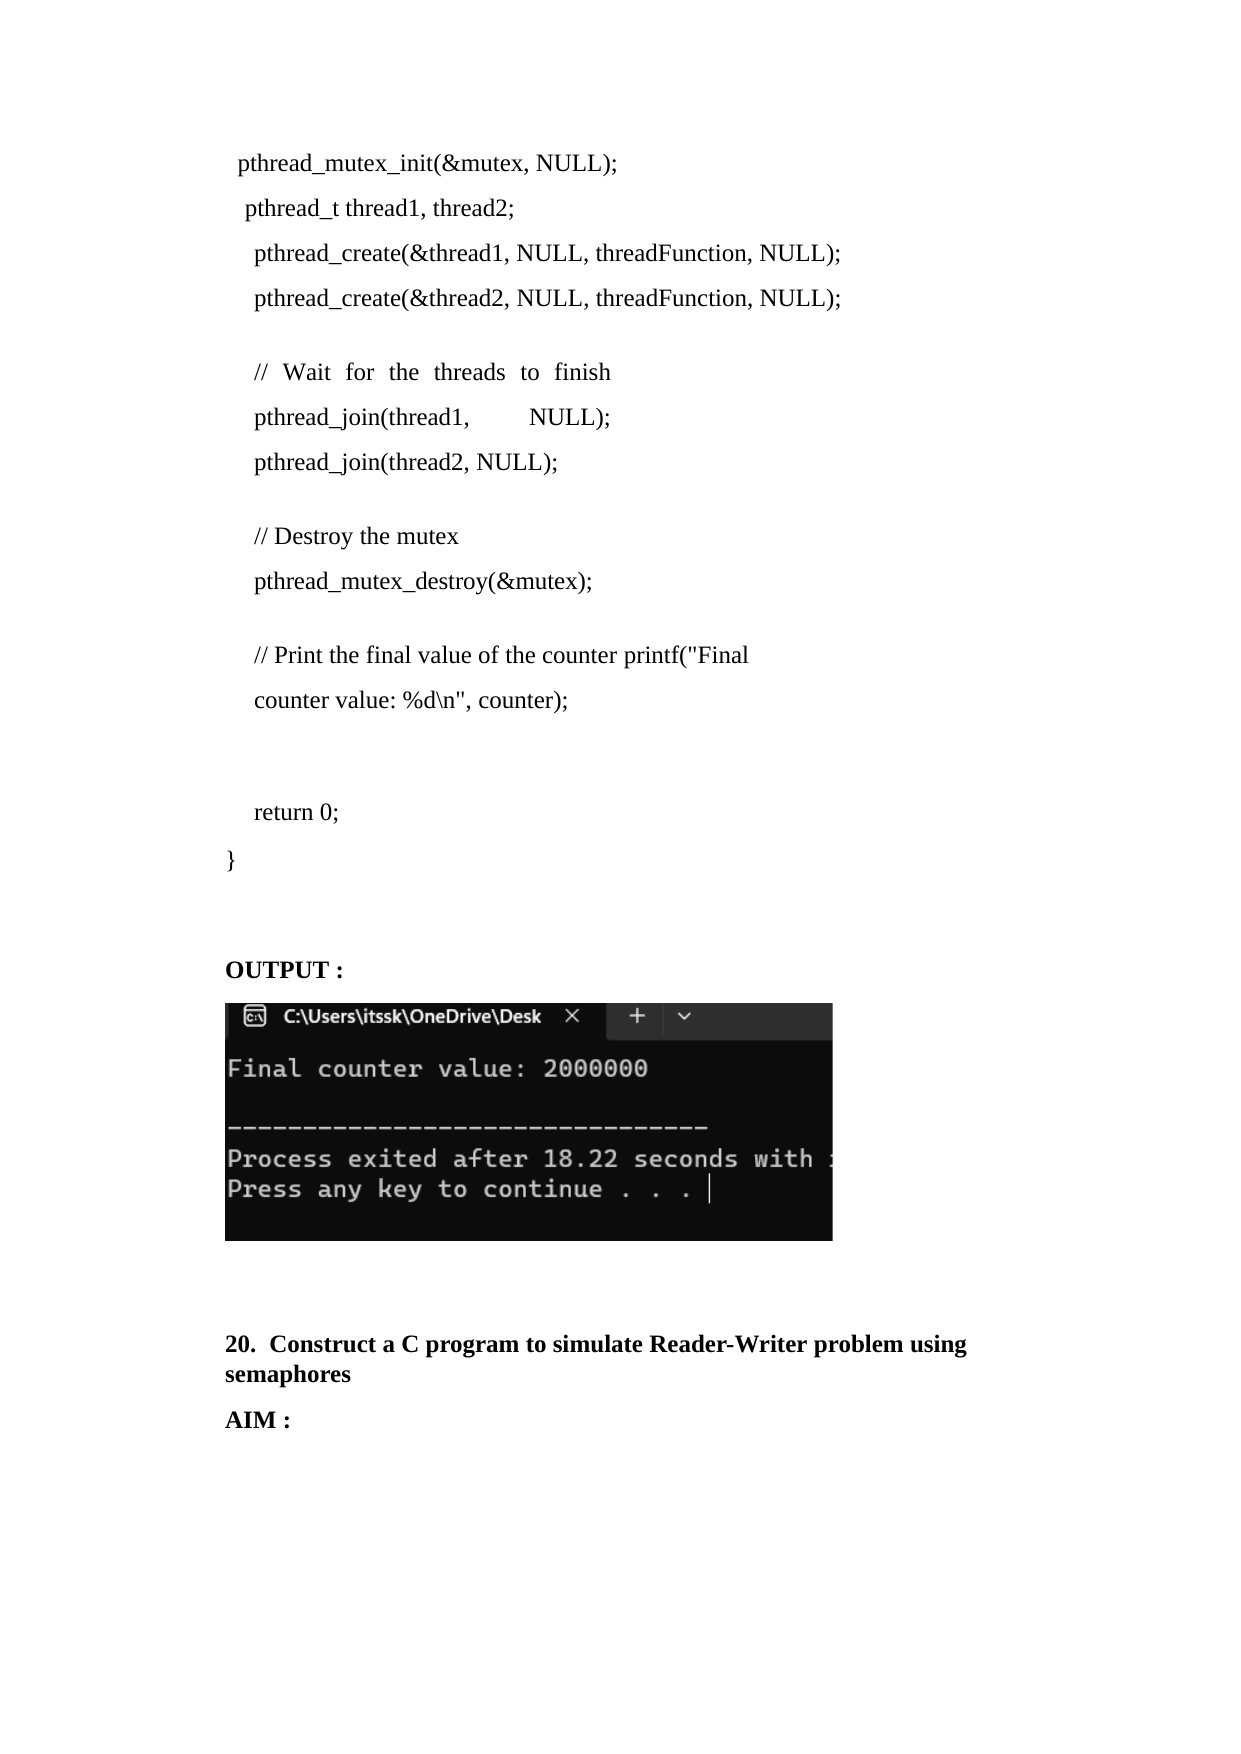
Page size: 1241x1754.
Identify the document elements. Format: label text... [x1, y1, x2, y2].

text // Destroy the mutex pthread_mutex_destroy(&mutex); [254, 521, 690, 595]
list Construct a C program to simulate Reader-Writer problem using semaphores [225, 1329, 1082, 1387]
text return 0; [254, 797, 1176, 826]
text // Wait for the threads to finish pthread_join(thread1, NULL); pthread_join(thread2, NULL); [254, 357, 611, 475]
subtitle OUTPUT : [225, 955, 1176, 984]
subtitle AIM : [225, 1405, 1176, 1434]
text // Print the final value of the counter printf("Final counter value: %d\n", counter); [254, 640, 791, 713]
text pthread_mutex_init(&mutex, NULL); pthread_t thread1, thread2; [237, 148, 683, 222]
text } [225, 845, 1176, 873]
picture [225, 1003, 833, 1241]
text pthread_create(&thread1, NULL, threadFunction, NULL); pthread_create(&thread2, NULL, threadFunction, NULL); [254, 238, 941, 312]
